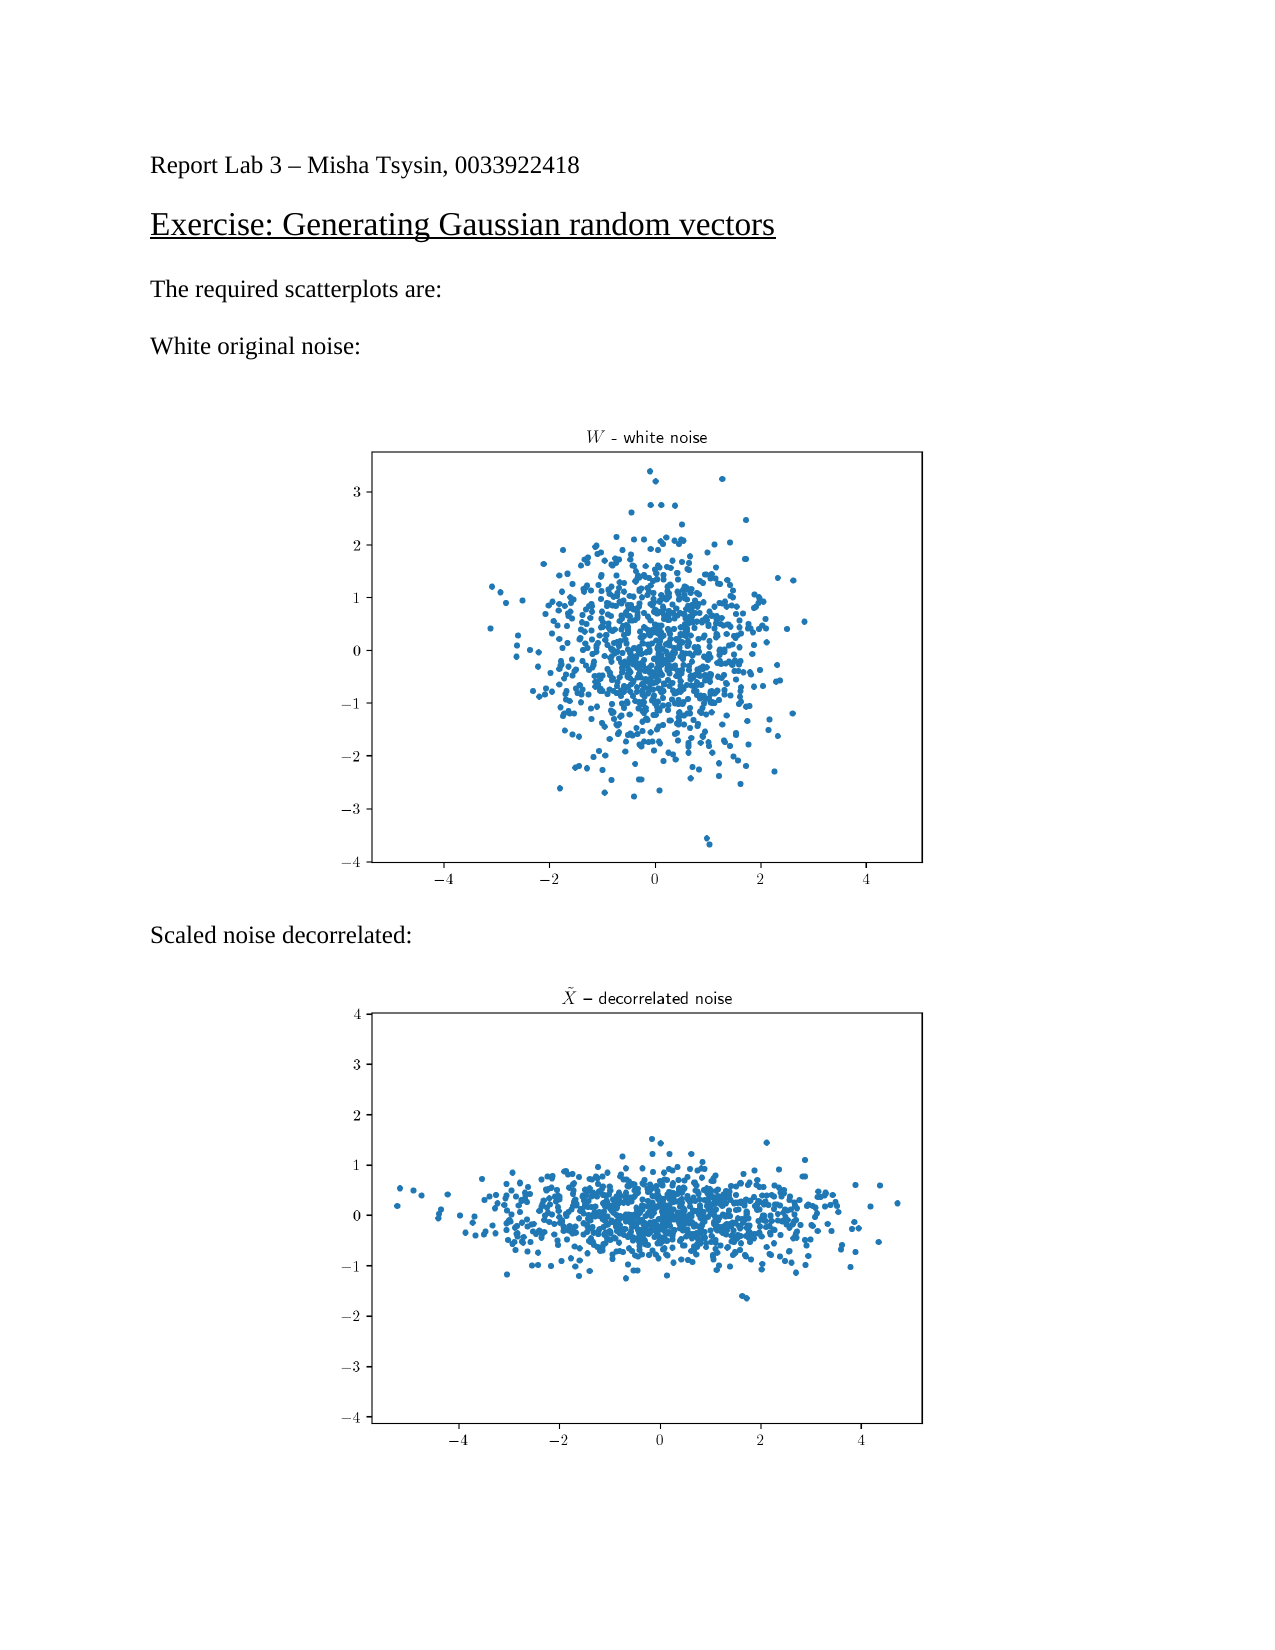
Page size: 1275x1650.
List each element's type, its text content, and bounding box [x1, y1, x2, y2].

text The required scatterplots are: [150, 274, 1125, 303]
text Scaled noise decorrelated: [150, 921, 1125, 949]
subtitle Exercise: Generating Gaussian random vectors [150, 204, 1125, 242]
picture [283, 949, 993, 1482]
text Report Lab 3 – Misha Tsysin, 0033922418 [150, 150, 1125, 179]
text White original noise: [150, 331, 1125, 360]
picture [283, 388, 993, 921]
